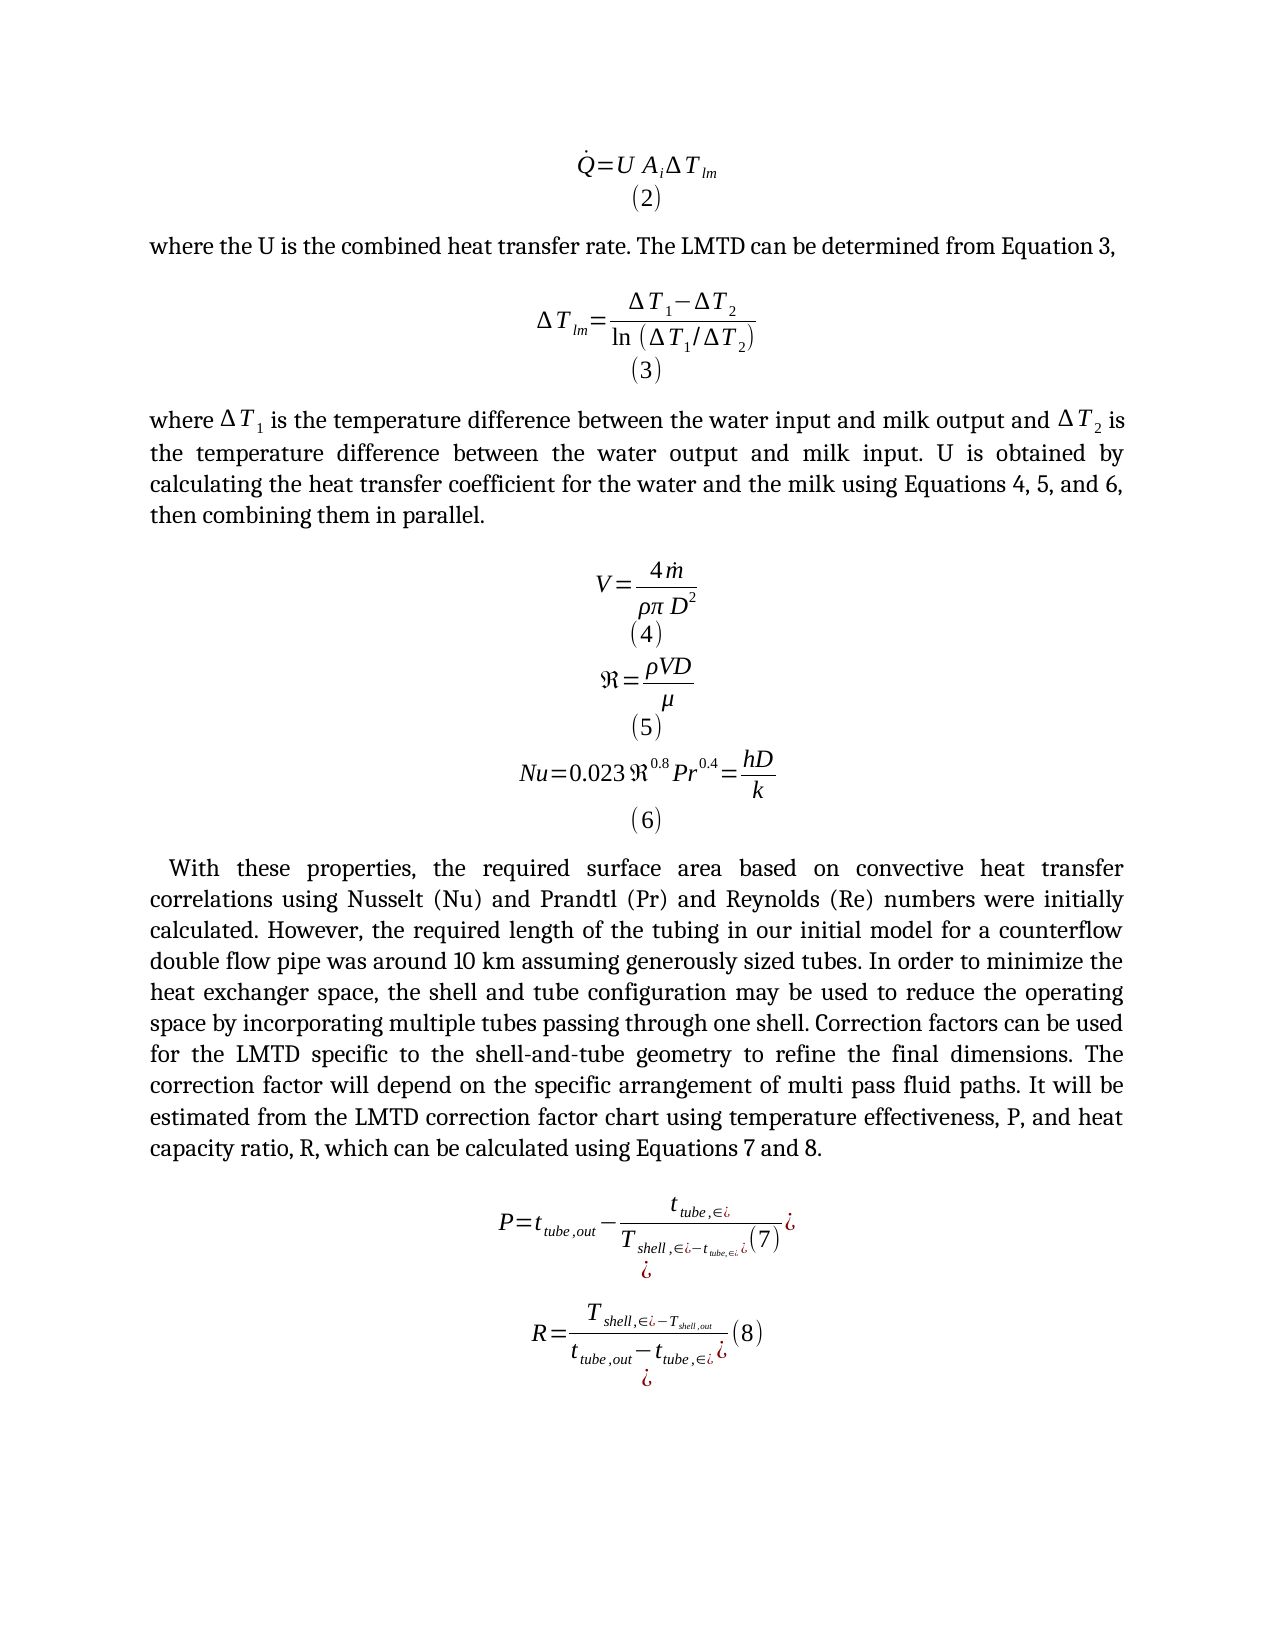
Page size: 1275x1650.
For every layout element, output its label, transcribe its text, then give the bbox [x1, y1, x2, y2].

text With these properties, the required surface area based on convective heat transfer correlations using Nusselt (Nu) and Prandtl (Pr) and Reynolds (Re) numbers were initially calculated. However, the required length of the tubing in our initial model for a counterflow double flow pipe was around 10 km assuming generously sized tubes. In order to minimize the heat exchanger space, the shell and tube configuration may be used to reduce the operating space by incorporating multiple tubes passing through one shell. Correction factors can be used for the LMTD specific to the shell-and-tube geometry to refine the final dimensions. The correction factor will depend on the specific arrangement of multi pass fluid paths. It will be estimated from the LMTD correction factor chart using temperature effectiveness, P, and heat capacity ratio, R, which can be calculated using Equations 7 and 8. [150, 854, 1125, 1162]
text where the U is the combined heat transfer rate. The LMTD can be determined from Equation 3, [150, 232, 1125, 261]
text where is the temperature difference between the water input and milk output and is the temperature difference between the water output and milk input. U is obtained by calculating the heat transfer coefficient for the water and the milk using Equations 4, 5, and 6, then combining them in parallel. [150, 405, 1125, 529]
